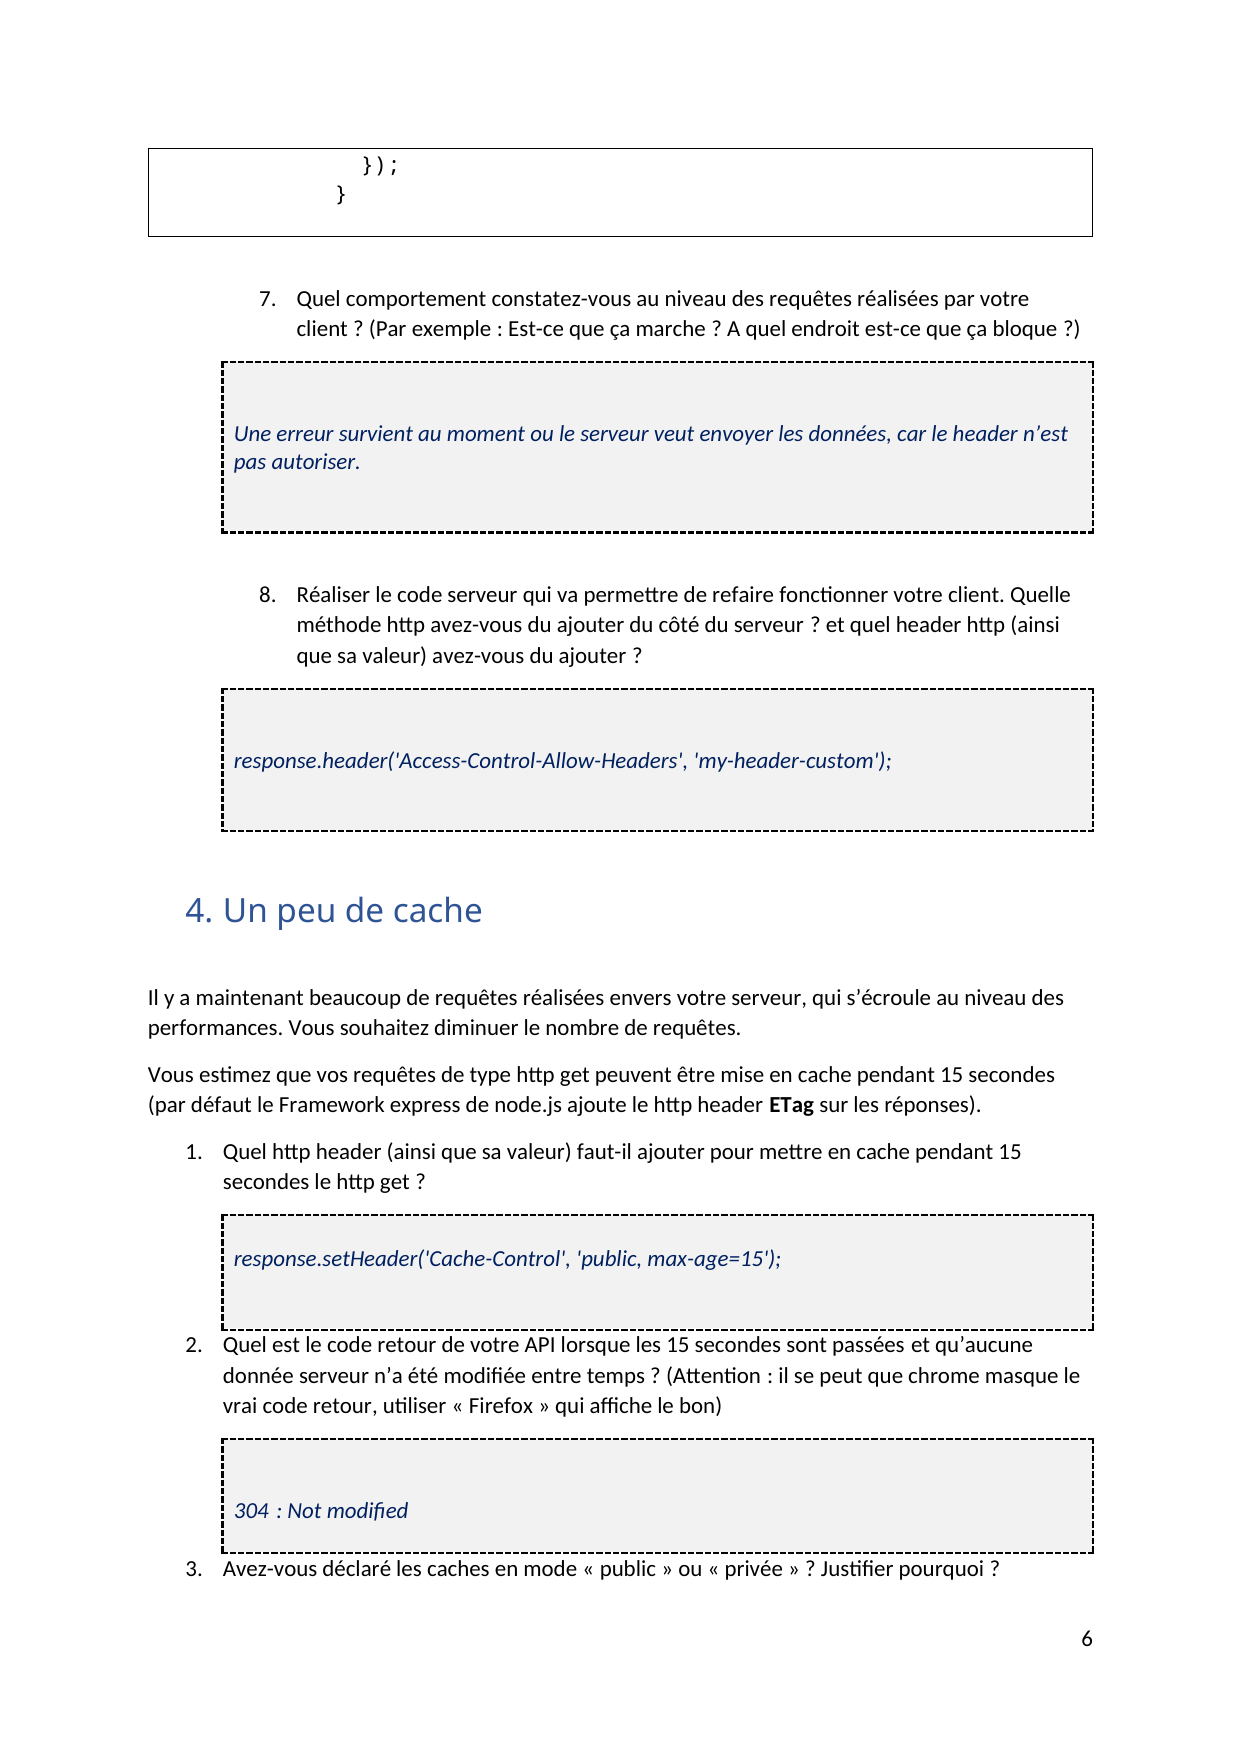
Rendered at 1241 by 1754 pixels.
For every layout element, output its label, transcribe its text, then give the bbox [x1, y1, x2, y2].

list Quel http header (ainsi que sa valeur) faut-il ajouter pour mettre en cache pendant 15 secondes le http get ? [185, 1137, 1093, 1195]
text Il y a maintenant beaucoup de requêtes réalisées envers votre serveur, qui s’écroule au niveau des performances. Vous souhaitez diminuer le nombre de requêtes. [148, 983, 1093, 1041]
table_header response.header('Access-Control-Allow-Headers', 'my-header-custom'); [223, 688, 1093, 830]
table_header Une erreur survient au moment ou le serveur veut envoyer les données, car le header n’est pas autoriser. [223, 361, 1093, 531]
table_header response.setHeader('Cache-Control', 'public, max-age=15'); [223, 1214, 1093, 1328]
list Quel comportement constatez-vous au niveau des requêtes réalisées par votre client ? (Par exemple : Est-ce que ça marche ? A quel endroit est-ce que ça bloque ?) [259, 284, 1093, 342]
list Avez-vous déclaré les caches en mode « public » ou « privée » ? Justifier pourquoi ? [185, 1554, 1093, 1582]
text Vous estimez que vos requêtes de type http get peuvent être mise en cache pendant 15 secondes (par défaut le Framework express de node.js ajoute le http header ETag sur les réponses). [148, 1060, 1093, 1118]
list Réaliser le code serveur qui va permettre de refaire fonctionner votre client. Quelle méthode http avez-vous du ajouter du côté du serveur ? et quel header http (ainsi que sa valeur) avez-vous du ajouter ? [259, 580, 1093, 669]
list Quel est le code retour de votre API lorsque les 15 secondes sont passées et qu’aucune donnée serveur n’a été modifiée entre temps ? (Attention : il se peut que chrome masque le vrai code retour, utiliser « Firefox » qui affiche le bon) [185, 1331, 1093, 1419]
table_header 304 : Not modified [223, 1438, 1093, 1552]
subtitle Un peu de cache [185, 887, 1093, 933]
